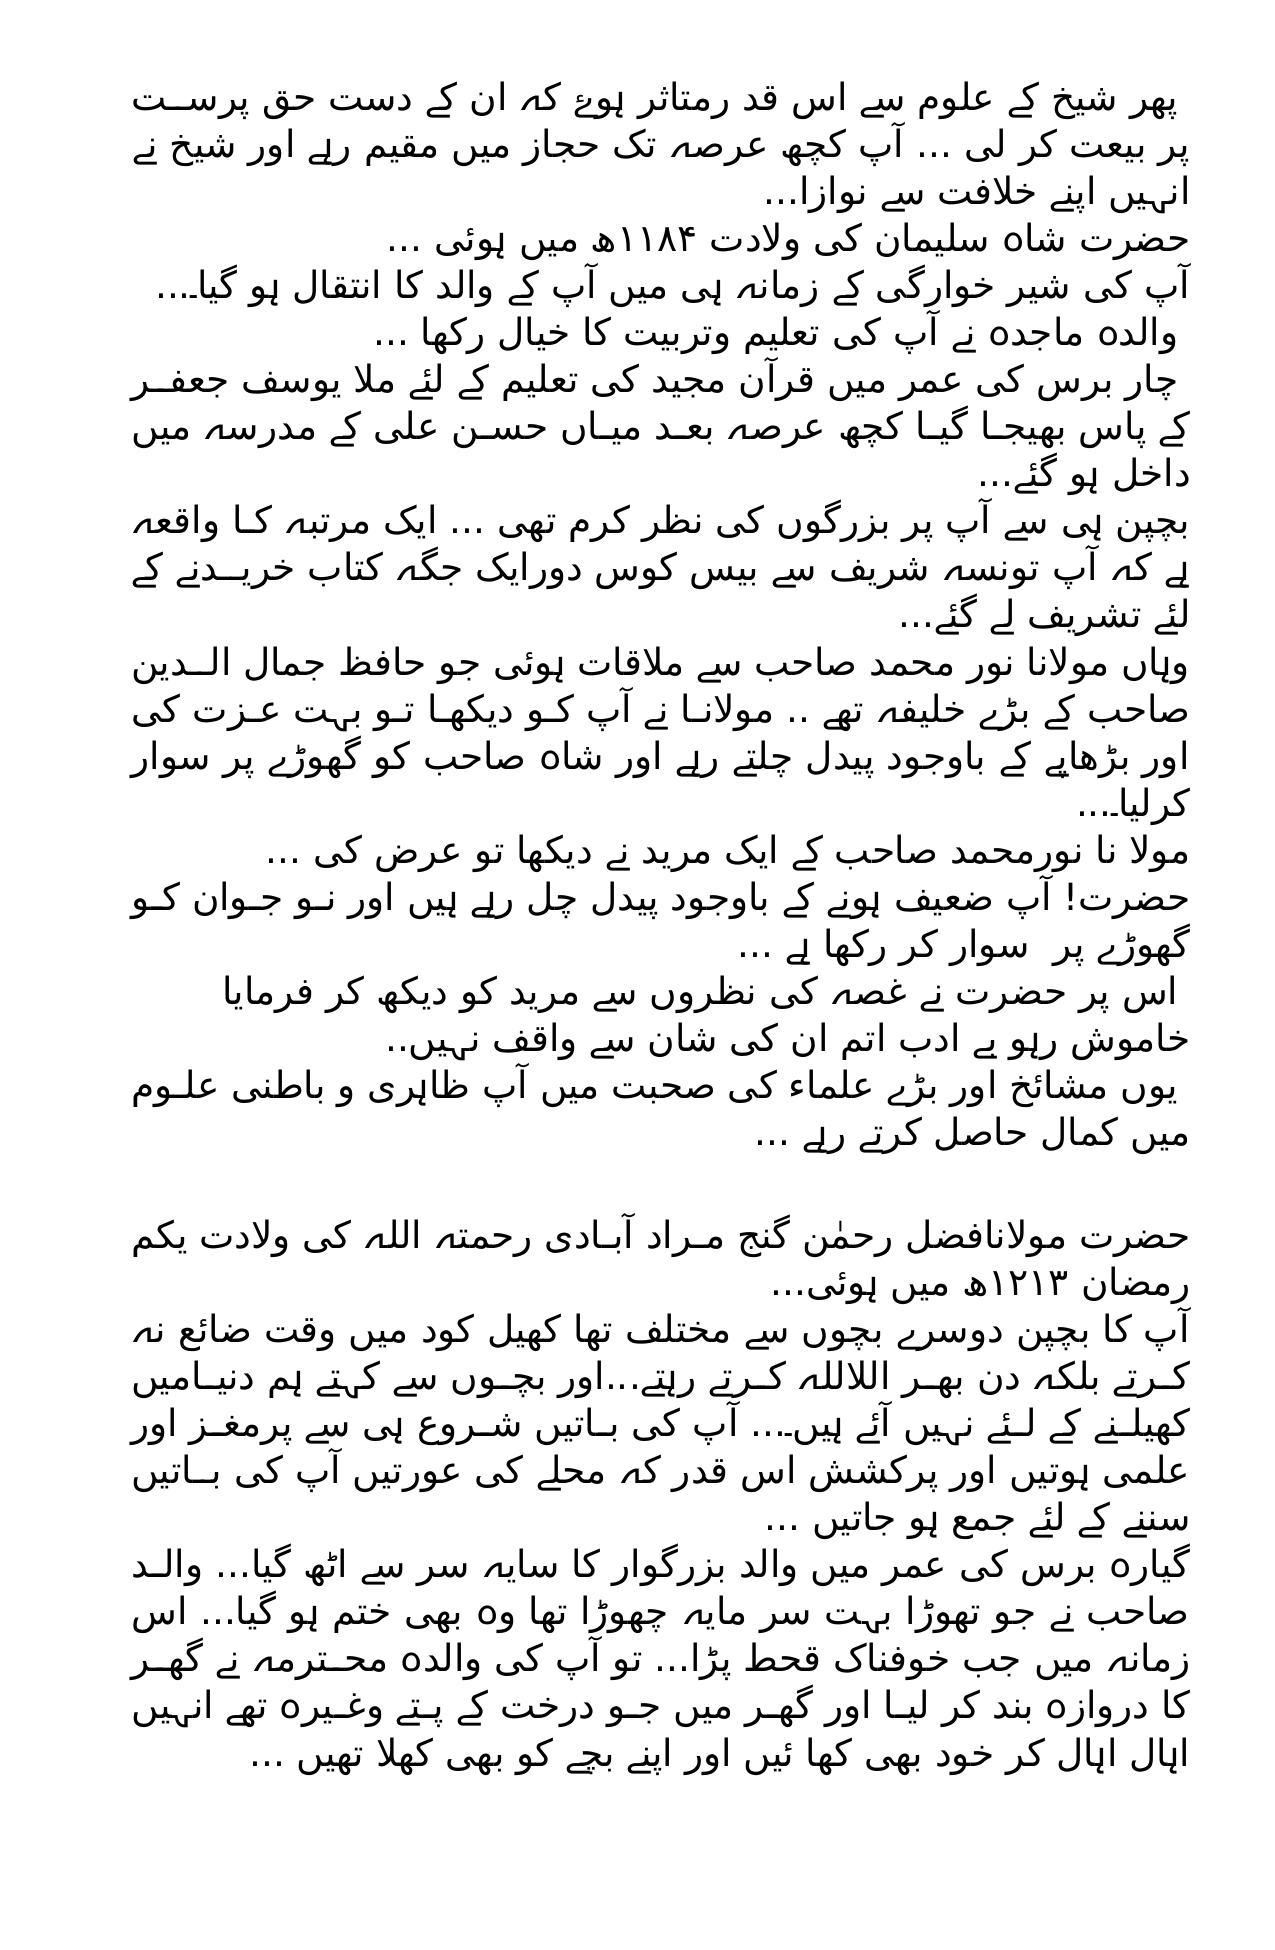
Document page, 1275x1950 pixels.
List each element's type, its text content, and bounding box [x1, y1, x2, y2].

text حضرت شاہ سلیمان کی ولادت ۱۱۸۴ھ میں ہوئی ... [131, 216, 1191, 260]
text خاموش رہو بے ادب اتم ان کی شان سے واقف نہیں.. [131, 1017, 1191, 1061]
text پھر شیخ کے علوم سے اس قد رمتاثر ہوۓ کہ ان کے دست حق پرست پر بیعت کر لی ... آپ کچھ عرصہ تک حجاز میں مقیم رہے اور شیخ نے انہیں اپنے خلافت سے نوازا... [131, 75, 1191, 213]
text چار برس کی عمر میں قرآن مجید کی تعلیم کے لئے ملا یوسف جعفر کے پاس بھیجا گیا کچھ عرصہ بعد میاں حسن علی کے مدرسہ میں داخل ہو گئے... [131, 358, 1191, 496]
text مولا نا نورمحمد صاحب کے ایک مرید نے دیکھا تو عرض کی ... [131, 828, 1191, 872]
text آپ کی شیر خوارگی کے زمانہ ہی میں آپ کے والد کا انتقال ہو گیا۔... [131, 263, 1191, 307]
text گیارہ برس کی عمر میں والد بزرگوار کا سایہ سر سے اٹھ گیا... والد صاحب نے جو تھوڑا بہت سر مایہ چھوڑا تھا وہ بھی ختم ہو گیا... اس زمانہ میں جب خوفناک قحط پڑا... تو آپ کی والدہ محترمہ نے گھر کا دروازہ بند کر لیا اور گھر میں جو درخت کے پتے وغیرہ تھے انہیں اہال اہال کر خود بھی کھا ئیں اور اپنے بچے کو بھی کھلا تھیں ... [131, 1543, 1191, 1775]
text یوں مشائخ اور بڑے علماء کی صحبت میں آپ ظاہری و باطنی علوم میں کمال حاصل کرتے رہے ... [131, 1064, 1191, 1155]
text اس پر حضرت نے غصہ کی نظروں سے مرید کو دیکھ کر فرمایا [131, 970, 1191, 1013]
text بچپن ہی سے آپ پر بزرگوں کی نظر کرم تھی ... ایک مرتبہ کا واقعہ ہے کہ آپ تونسہ شریف سے بیس کوس دورایک جگہ کتاب خریدنے کے لئے تشریف لے گئے... [131, 499, 1191, 637]
text آپ کا بچپن دوسرے بچوں سے مختلف تھا کھیل کود میں وقت ضائع نہ کرتے بلکہ دن بھر اللاللہ کرتے رہتے...اور بچوں سے کہتے ہم دنیامیں کھیلنے کے لئے نہیں آئے ہیں۔... آپ کی باتیں شروع ہی سے پرمغز اور علمی ہوتیں اور پرکشش اس قدر کہ محلے کی عورتیں آپ کی باتیں سننے کے لئے جمع ہو جاتیں ... [131, 1307, 1191, 1539]
text وہاں مولانا نور محمد صاحب سے ملاقات ہوئی جو حافظ جمال الدین صاحب کے بڑے خلیفہ تھے .. مولانا نے آپ کو دیکھا تو بہت عزت کی اور بڑھاپے کے باوجود پیدل چلتے رہے اور شاہ صاحب کو گھوڑے پر سوار کرلیا۔... [131, 640, 1191, 825]
text حضرت مولانافضل رحمٰن گنج مراد آبادی رحمتہ اللہ کی ولادت یکم رمضان ۱۲۱۳ھ میں ہوئی... [131, 1213, 1191, 1304]
text حضرت! آپ ضعیف ہونے کے باوجود پیدل چل رہے ہیں اور نو جوان کو گھوڑے پر سوار کر رکھا ہے ... [131, 876, 1191, 966]
text والدہ ماجدہ نے آپ کی تعلیم وتربیت کا خیال رکھا ... [131, 311, 1191, 354]
